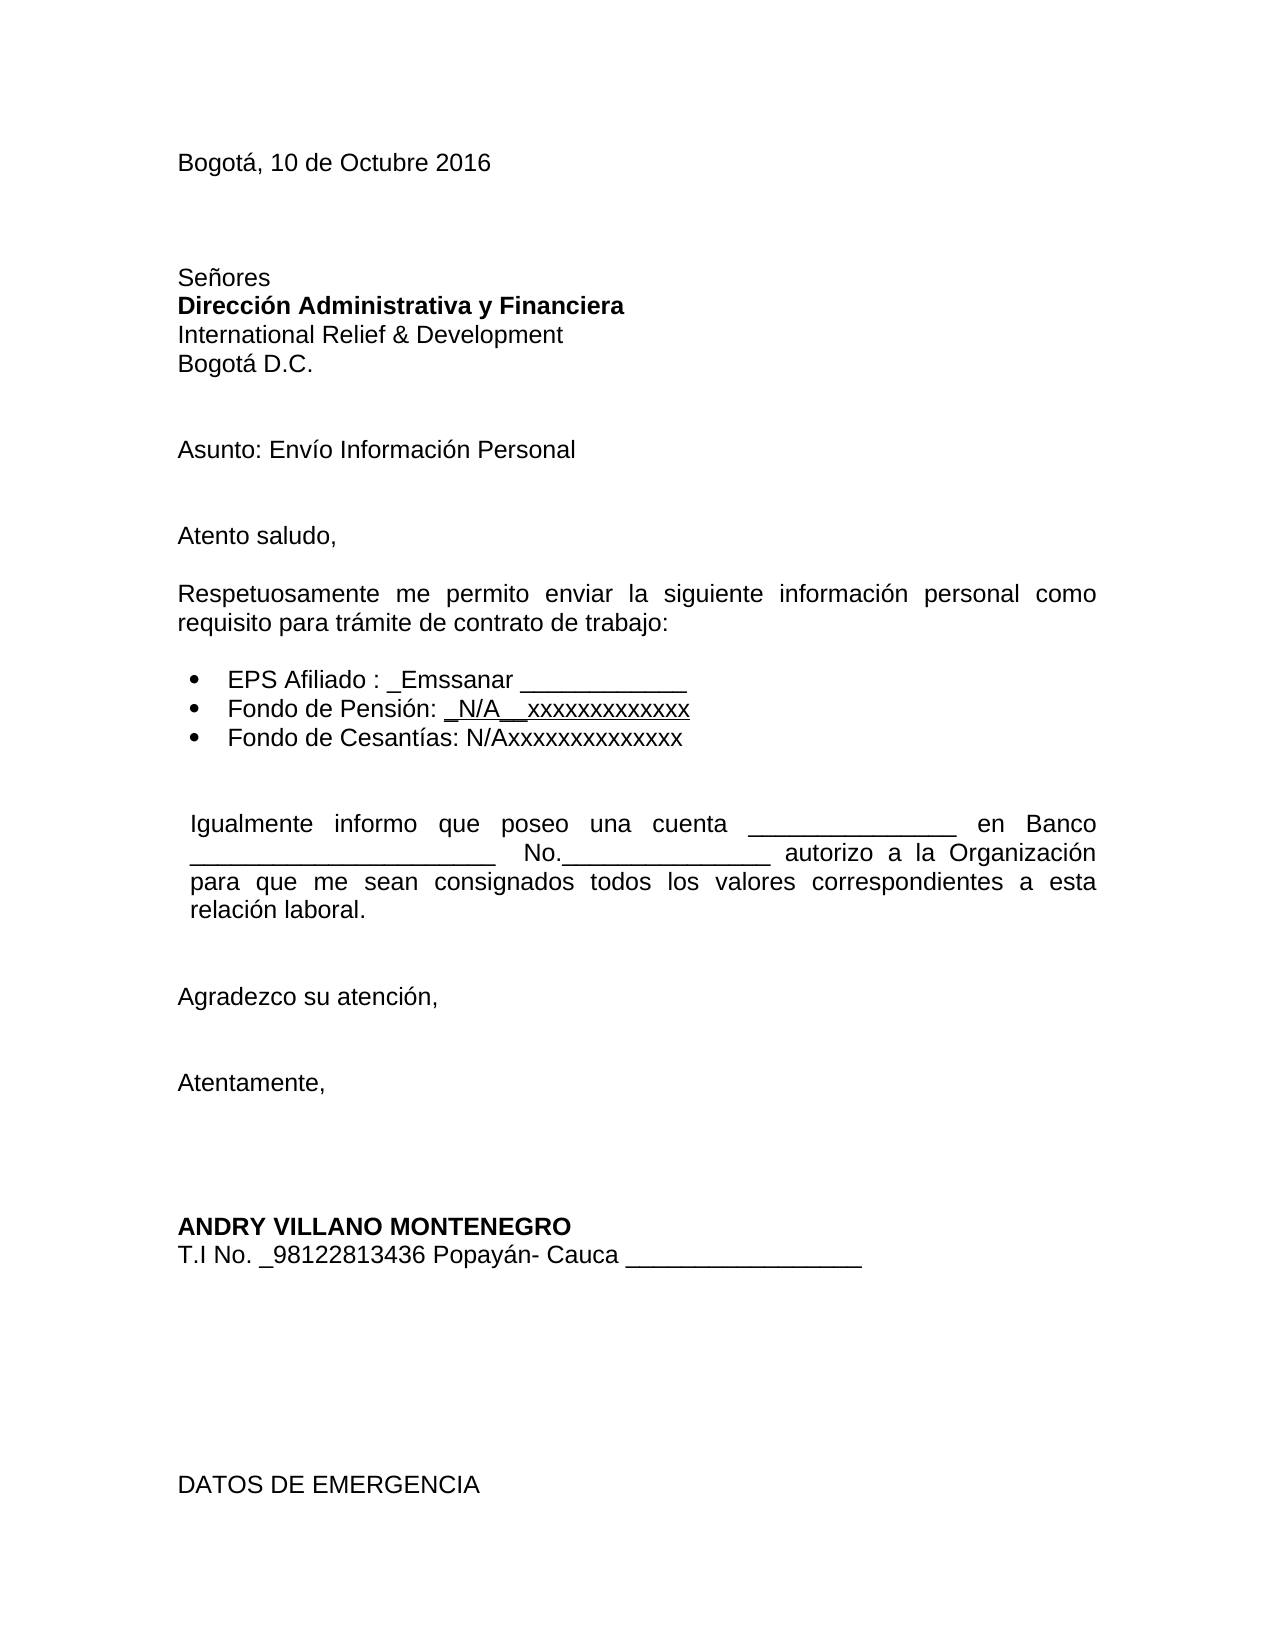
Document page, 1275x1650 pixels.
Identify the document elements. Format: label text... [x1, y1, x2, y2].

text Señores [177, 263, 1098, 291]
text Atentamente, [177, 1068, 1098, 1097]
text Bogotá, 10 de Octubre 2016 [177, 148, 1098, 176]
list Fondo de Cesantías: N/Axxxxxxxxxxxxxx [190, 723, 1098, 752]
list Fondo de Pensión: _N/A__xxxxxxxxxxxxx [190, 694, 1098, 723]
text ANDRY VILLANO MONTENEGRO [177, 1212, 1098, 1240]
text Dirección Administrativa y Financiera [177, 291, 1098, 320]
text Igualmente informo que poseo una cuenta _______________ en Banco ______________________ No._______________ autorizo a la Organización para que me sean consignados todos los valores correspondientes a esta relación laboral. [190, 809, 1098, 924]
text Asunto: Envío Información Personal [177, 435, 1098, 464]
text Respetuosamente me permito enviar la siguiente información personal como requisito para trámite de contrato de trabajo: [177, 579, 1098, 636]
text International Relief & Development [177, 320, 1098, 349]
text Atento saludo, [177, 521, 1098, 550]
text DATOS DE EMERGENCIA [177, 1470, 1098, 1499]
text T.I No. _98122813436 Popayán- Cauca _________________ [177, 1240, 1098, 1269]
list EPS Afiliado : _Emssanar ____________ [190, 665, 1098, 694]
text Bogotá D.C. [177, 349, 1098, 378]
text Agradezco su atención, [177, 982, 1098, 1010]
